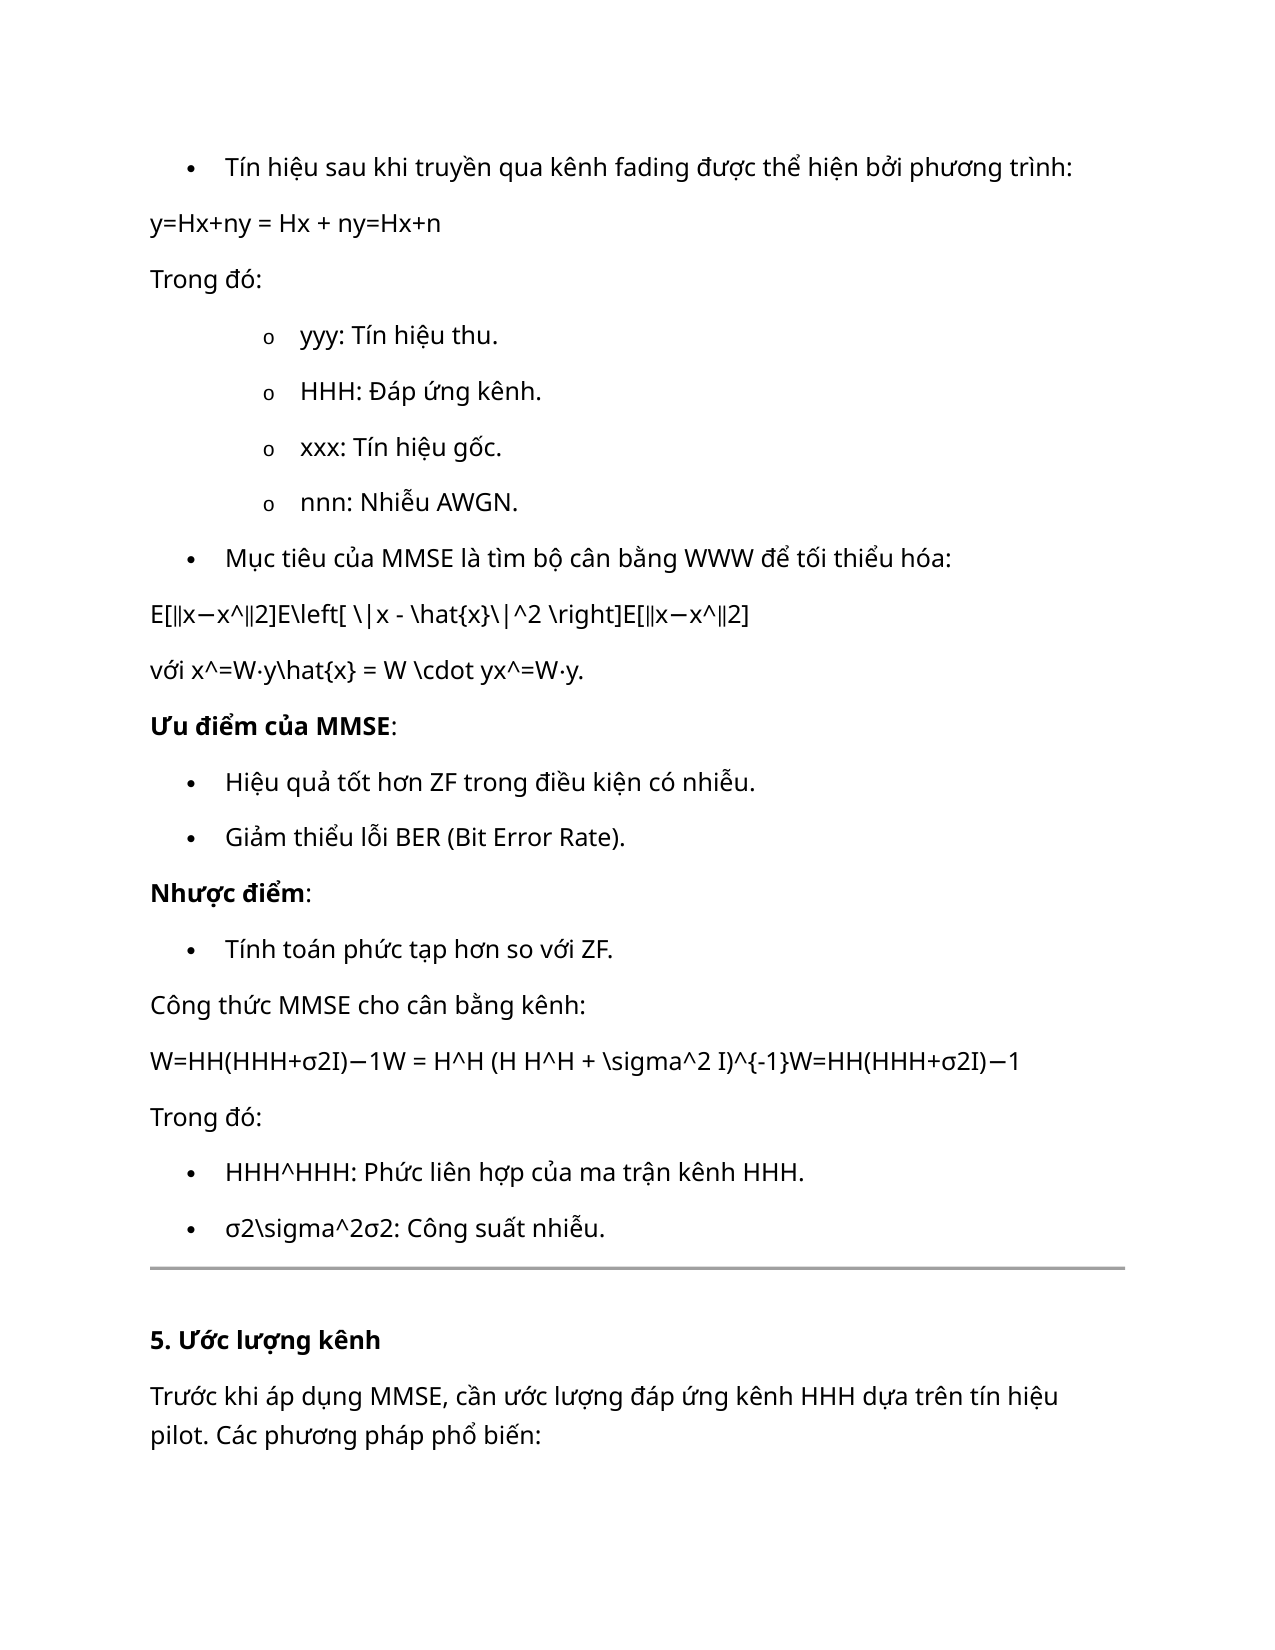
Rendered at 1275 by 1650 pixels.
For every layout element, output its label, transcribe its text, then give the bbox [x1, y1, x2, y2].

text Trong đó: [150, 262, 1125, 296]
text Nhược điểm: [150, 876, 1125, 910]
list σ2\sigma^2σ2: Công suất nhiễu. [187, 1211, 1125, 1245]
text y=Hx+ny = Hx + ny=Hx+n [150, 206, 1125, 240]
list Mục tiêu của MMSE là tìm bộ cân bằng WWW để tối thiểu hóa: [187, 541, 1125, 575]
list Hiệu quả tốt hơn ZF trong điều kiện có nhiễu. [187, 764, 1125, 798]
text Công thức MMSE cho cân bằng kênh: [150, 987, 1125, 1022]
list HHH: Đáp ứng kênh. [262, 373, 1125, 407]
list HHH^HHH: Phức liên hợp của ma trận kênh HHH. [187, 1155, 1125, 1189]
text với x^=W⋅y\hat{x} = W \cdot yx^=W⋅y. [150, 652, 1125, 687]
text Ưu điểm của MMSE: [150, 708, 1125, 742]
list Giảm thiểu lỗi BER (Bit Error Rate). [187, 820, 1125, 854]
text 5. Ước lượng kênh [150, 1322, 1125, 1357]
text E[∥x−x^∥2]E\left[ \|x - \hat{x}\|^2 \right]E[∥x−x^∥2] [150, 597, 1125, 631]
text W=HH(HHH+σ2I)−1W = H^H (H H^H + \sigma^2 I)^{-1}W=HH(HHH+σ2I)−1 [150, 1043, 1125, 1077]
list nnn: Nhiễu AWGN. [262, 485, 1125, 519]
list yyy: Tín hiệu thu. [262, 317, 1125, 352]
text Trong đó: [150, 1099, 1125, 1133]
list Tín hiệu sau khi truyền qua kênh fading được thể hiện bởi phương trình: [187, 150, 1125, 184]
list xxx: Tín hiệu gốc. [262, 429, 1125, 463]
text Trước khi áp dụng MMSE, cần ước lượng đáp ứng kênh HHH dựa trên tín hiệu pilot. Các phương pháp phổ biến: [150, 1378, 1125, 1452]
list Tính toán phức tạp hơn so với ZF. [187, 932, 1125, 966]
